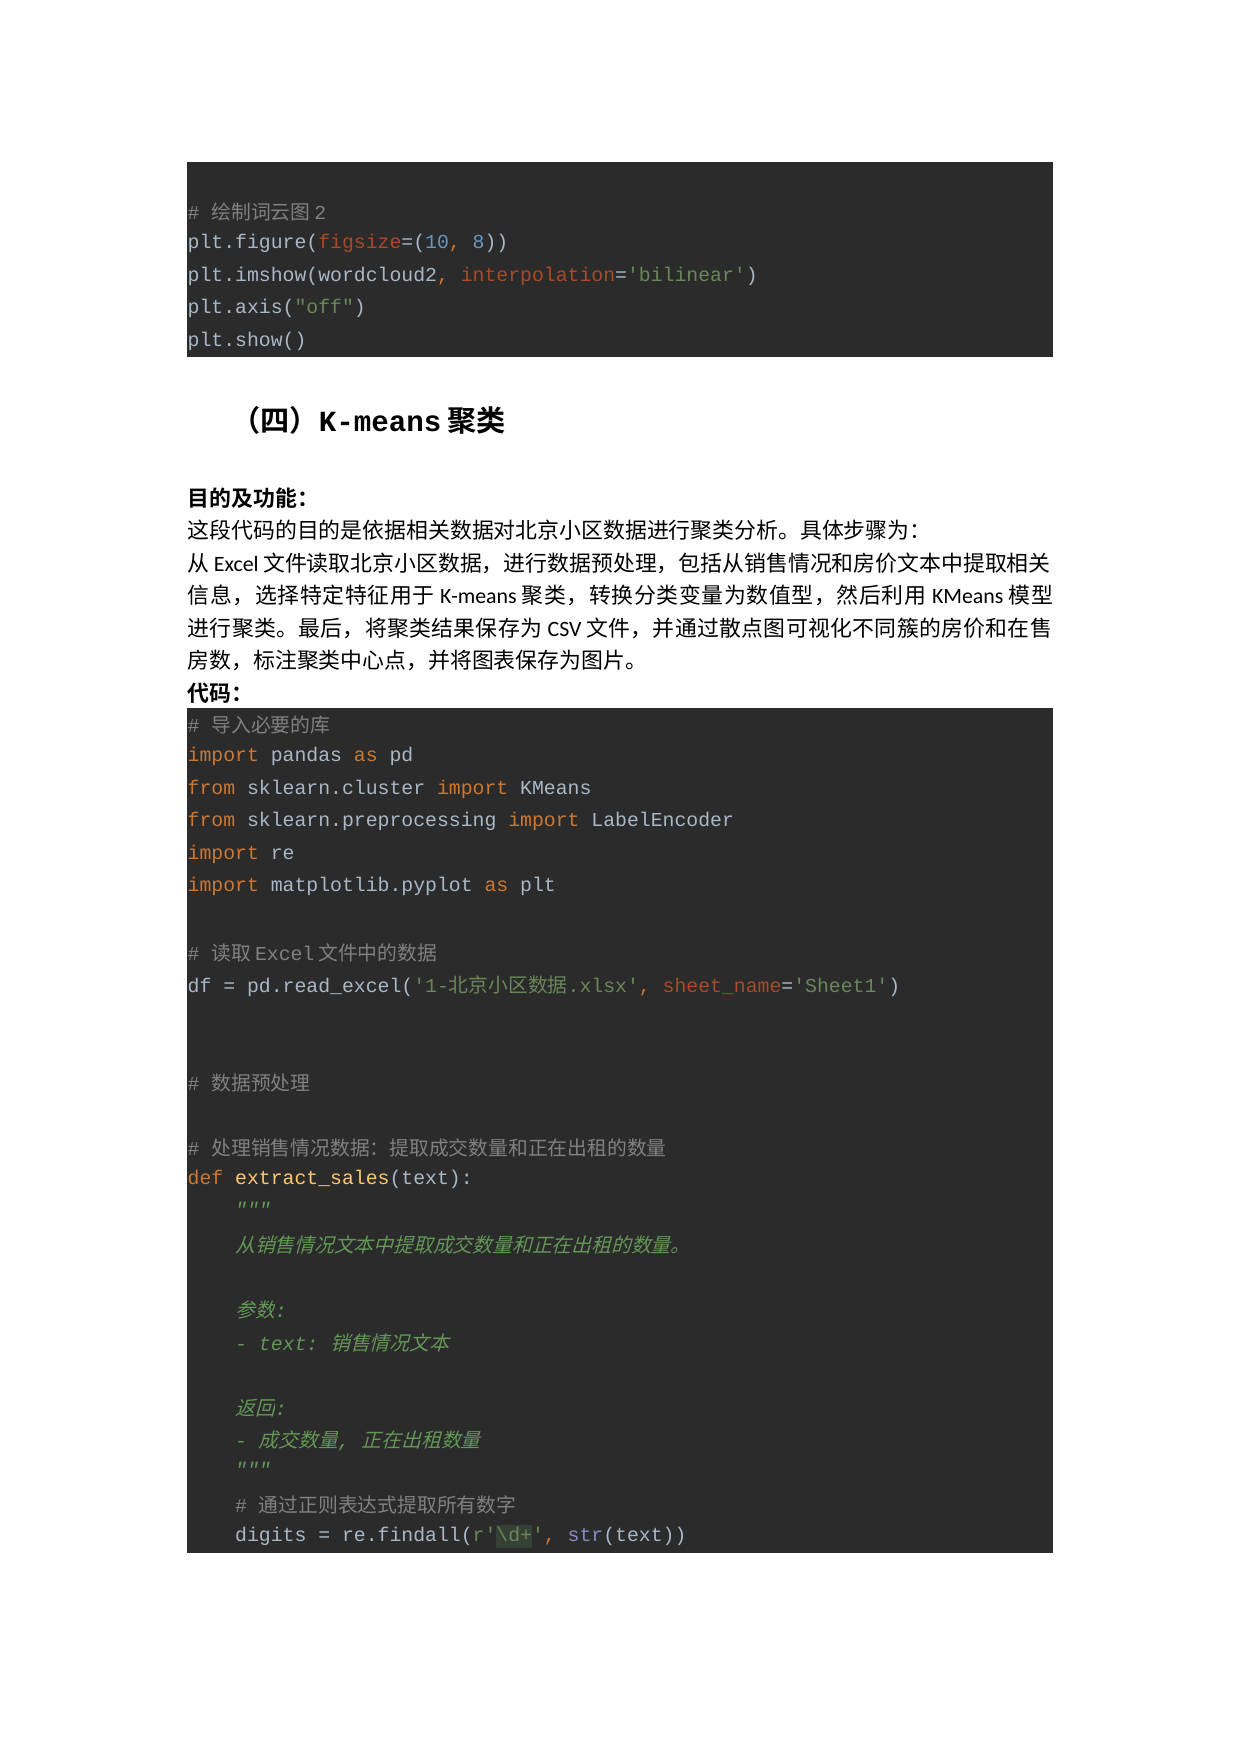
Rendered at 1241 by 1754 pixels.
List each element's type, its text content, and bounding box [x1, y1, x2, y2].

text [187, 162, 1053, 357]
text 代码： [187, 675, 1053, 708]
text 从Excel文件读取北京小区数据，进行数据预处理，包括从销售情况和房价文本中提取相关信息，选择特定特征用于K-means聚类，转换分类变量为数值型，然后利用KMeans模型进行聚类。最后，将聚类结果保存为CSV文件，并通过散点图可视化不同簇的房价和在售房数，标注聚类中心点，并将图表保存为图片。 [187, 545, 1053, 675]
text 目的及功能： [187, 480, 1053, 513]
subtitle K-means聚类 [231, 386, 1053, 451]
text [187, 708, 1053, 1553]
text 这段代码的目的是依据相关数据对北京小区数据进行聚类分析。具体步骤为： [187, 513, 1053, 545]
